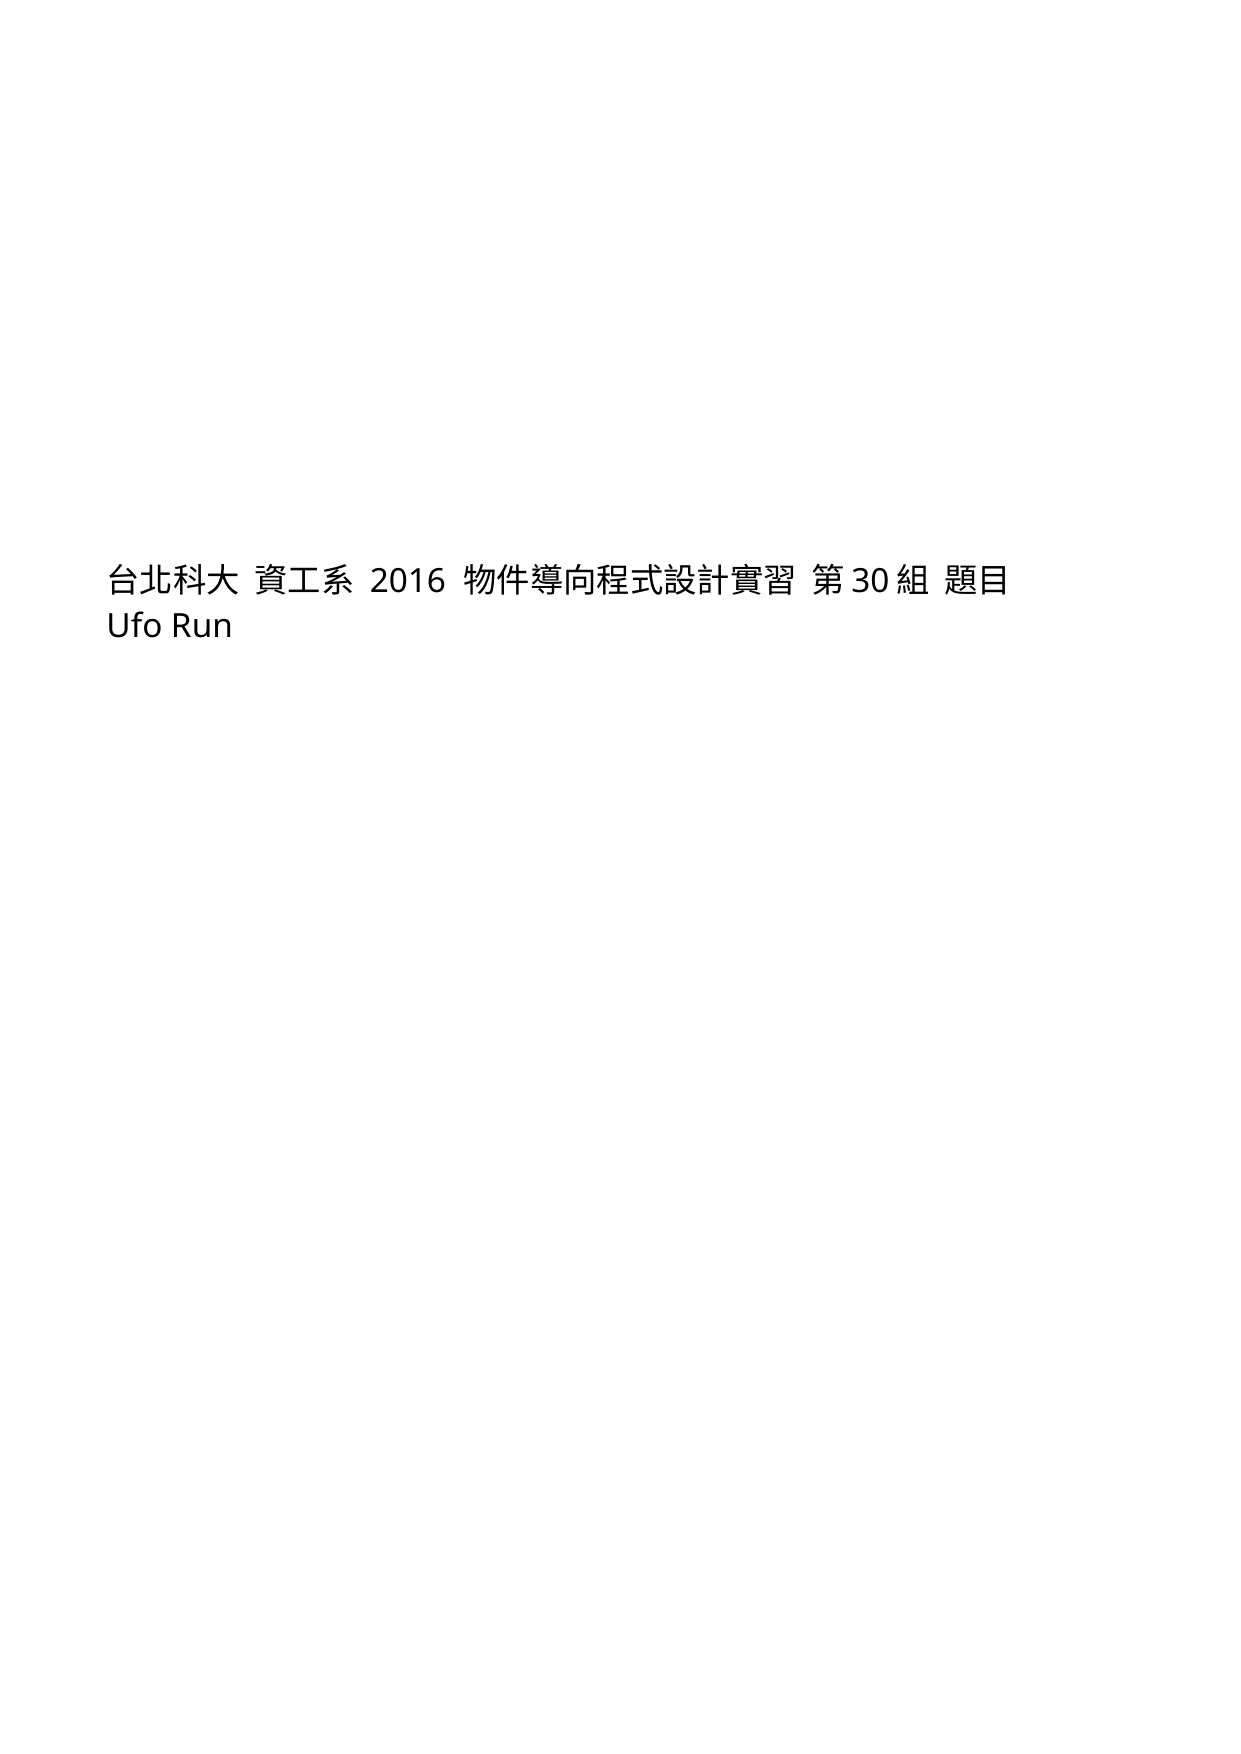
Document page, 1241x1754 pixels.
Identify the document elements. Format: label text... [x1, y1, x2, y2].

text 台北科大 資工系 2016 物件導向程式設計實習 第30組 題目 Ufo Run [106, 553, 1065, 647]
